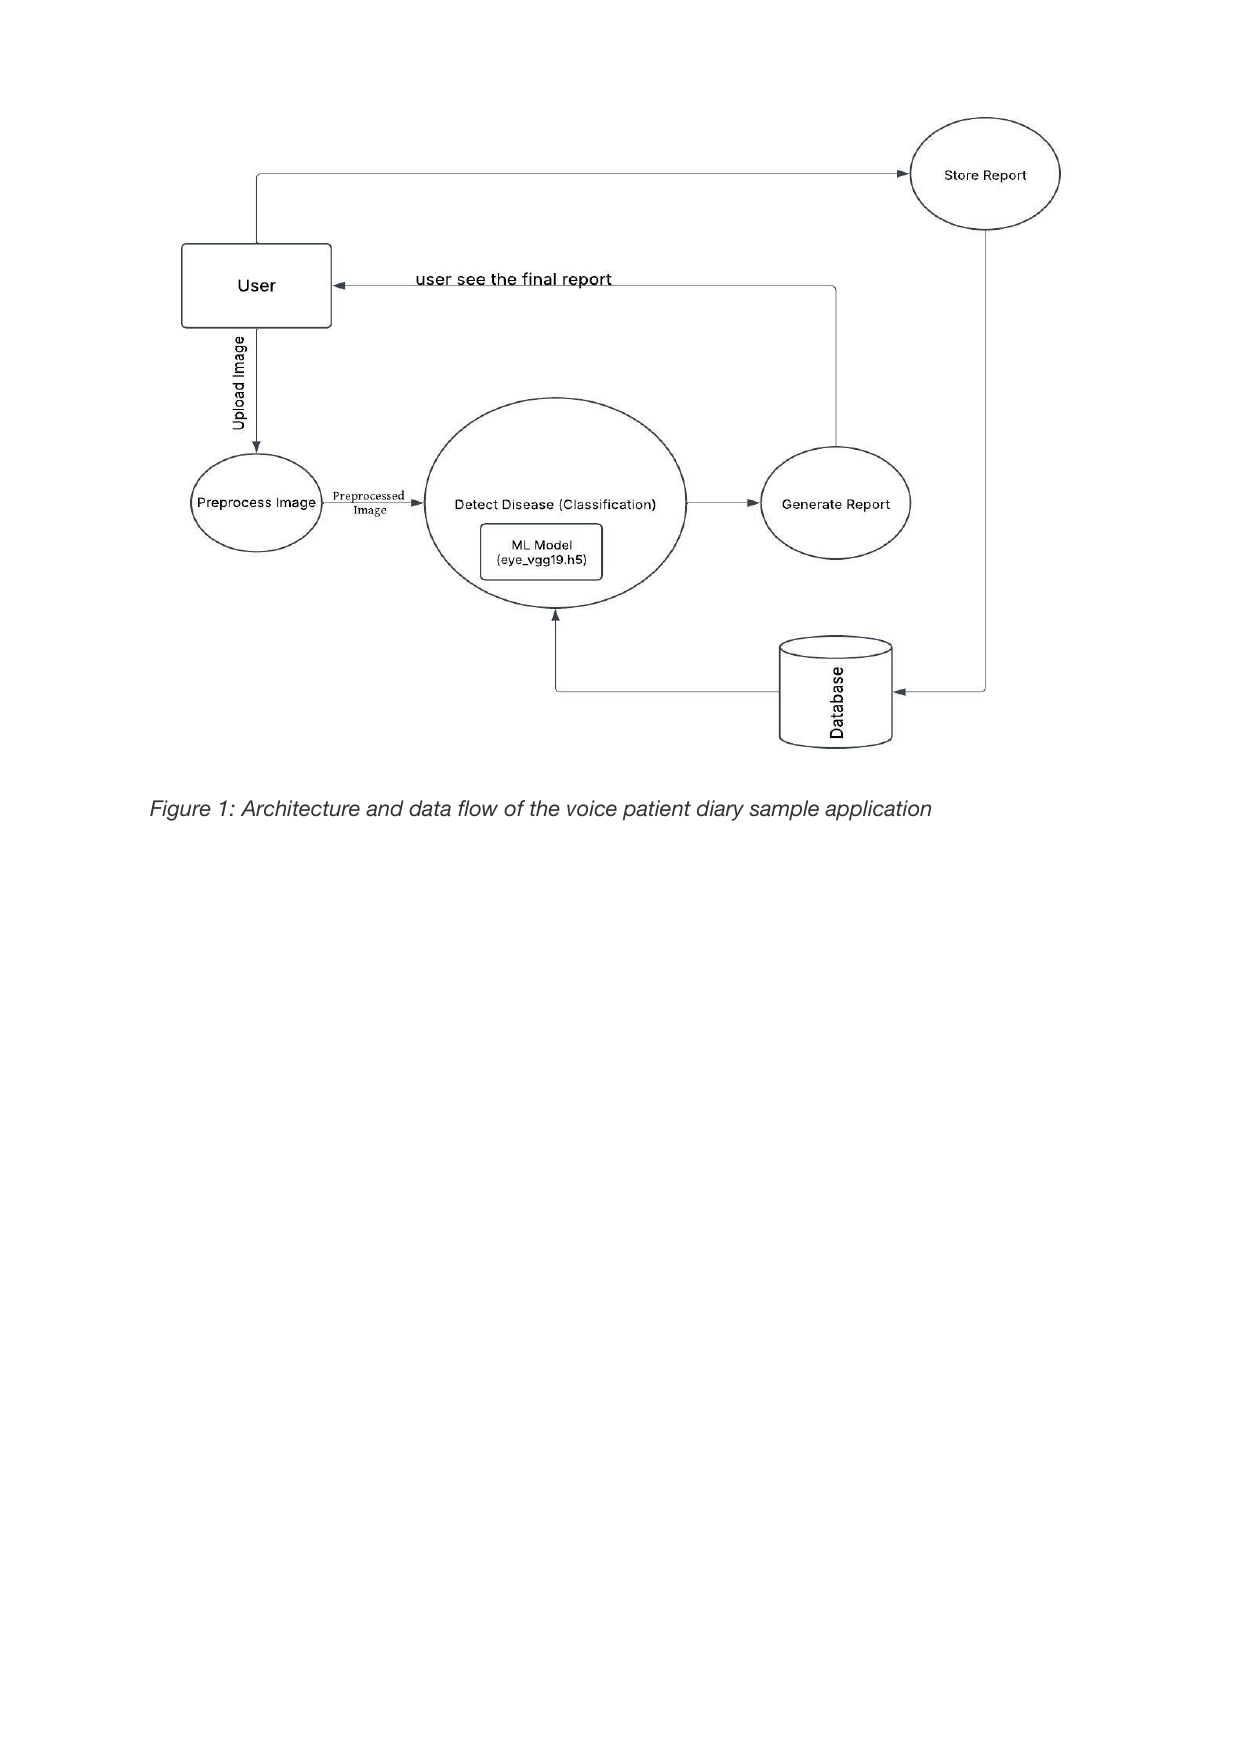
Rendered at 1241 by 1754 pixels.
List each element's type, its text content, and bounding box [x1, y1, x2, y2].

picture [150, 88, 1090, 777]
text Figure 1: Architecture and data flow of the voice patient diary sample application [150, 795, 1090, 823]
